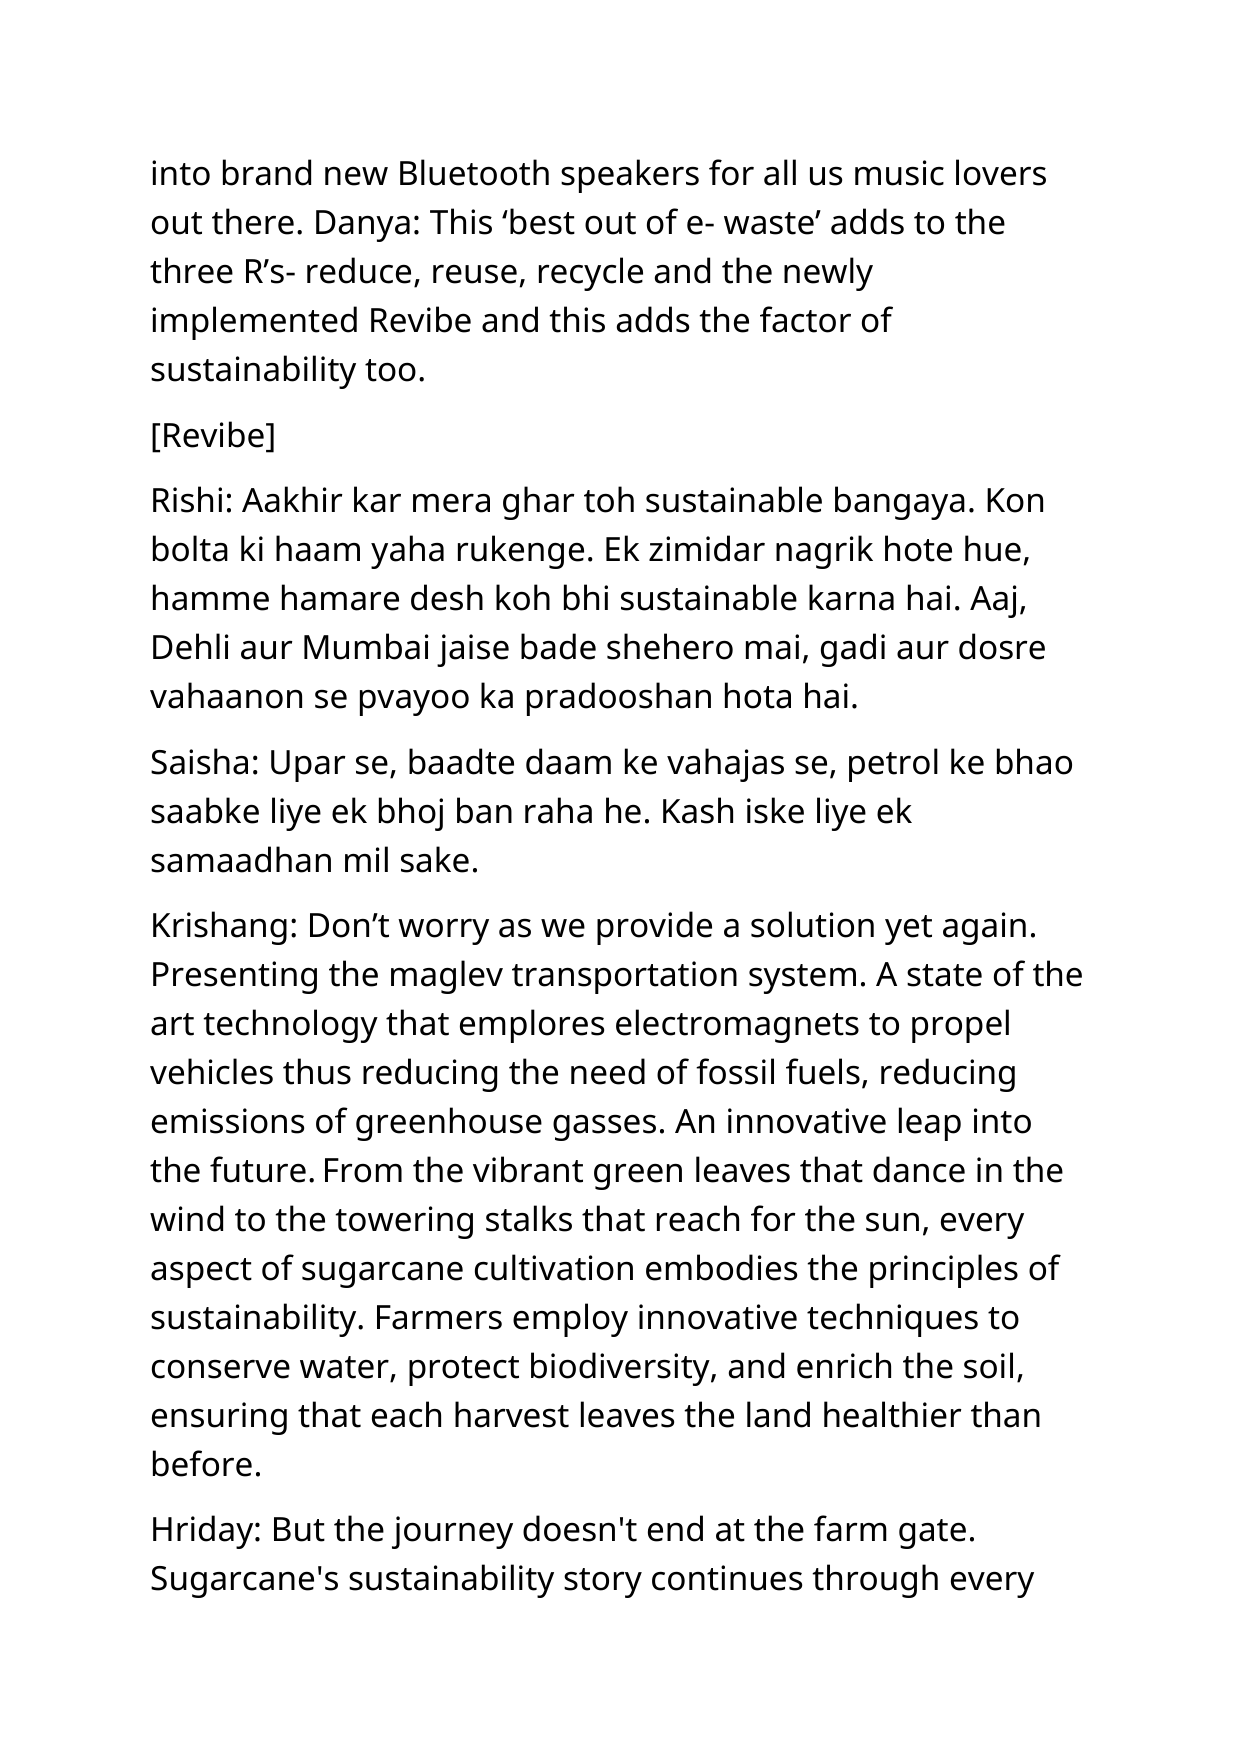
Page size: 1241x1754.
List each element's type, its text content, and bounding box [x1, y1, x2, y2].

text Rishi: Aakhir kar mera ghar toh sustainable bangaya. Kon bolta ki haam yaha rukenge. Ek zimidar nagrik hote hue, hamme hamare desh koh bhi sustainable karna hai. Aaj, Dehli aur Mumbai jaise bade shehero mai, gadi aur dosre vahaanon se pvayoo ka pradooshan hota hai. [150, 477, 1090, 718]
text Saisha: Upar se, baadte daam ke vahajas se, petrol ke bhao saabke liye ek bhoj ban raha he. Kash iske liye ek samaadhan mil sake. [150, 738, 1090, 882]
text Krishang: Don’t worry as we provide a solution yet again. Presenting the maglev transportation system. A state of the art technology that emplores electromagnets to propel vehicles thus reducing the need of fossil fuels, reducing emissions of greenhouse gasses. An innovative leap into the future. From the vibrant green leaves that dance in the wind to the towering stalks that reach for the sun, every aspect of sugarcane cultivation embodies the principles of sustainability. Farmers employ innovative techniques to conserve water, protect biodiversity, and enrich the soil, ensuring that each harvest leaves the land healthier than before. [150, 902, 1090, 1486]
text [150, 1506, 1090, 1601]
text [Revibe] [150, 411, 1090, 457]
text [150, 150, 1090, 391]
